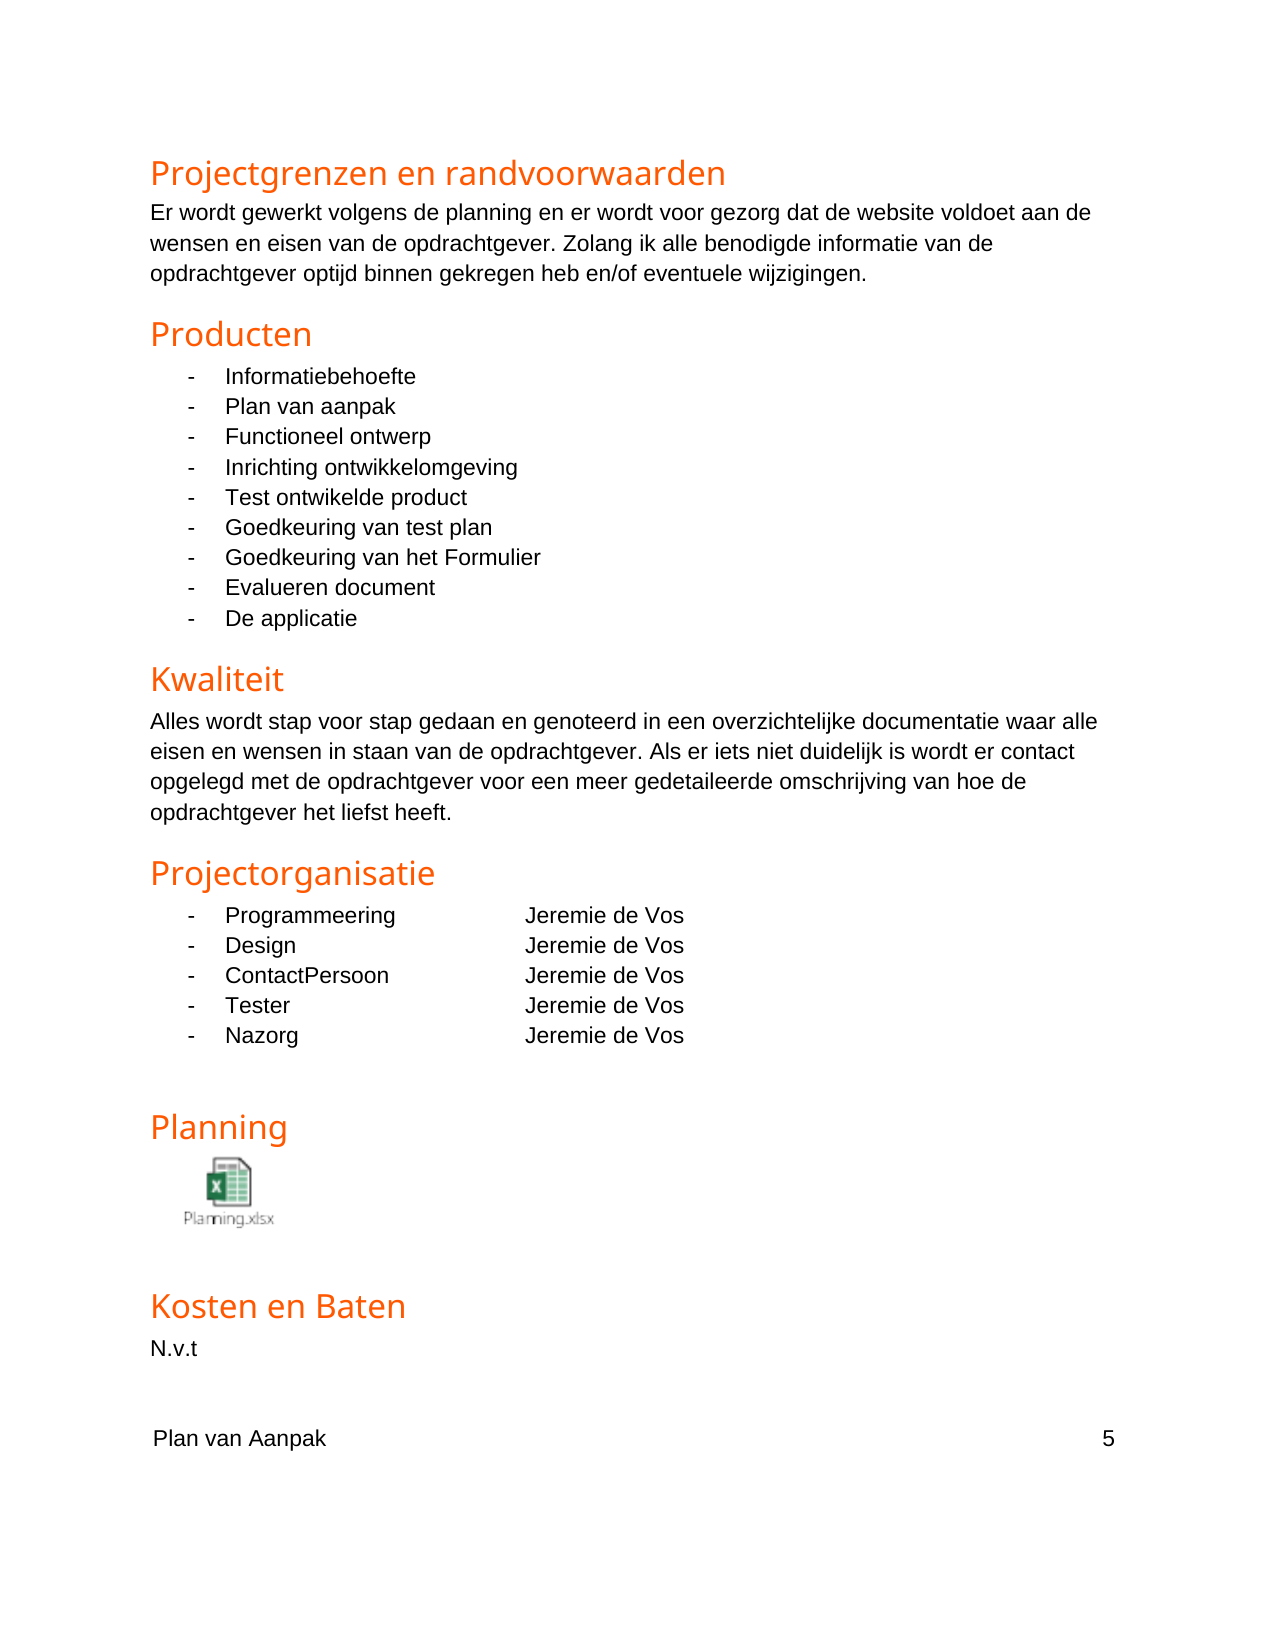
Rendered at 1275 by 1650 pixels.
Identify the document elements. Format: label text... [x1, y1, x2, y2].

subtitle Producten [150, 311, 1125, 356]
subtitle Kwaliteit [150, 656, 1125, 701]
list Programmeering Jeremie de Vos [187, 902, 1125, 928]
list Inrichting ontwikkelomgeving [187, 453, 1125, 480]
list Functioneel ontwerp [187, 423, 1125, 450]
text N.v.t [150, 1335, 1125, 1362]
subtitle Projectorganisatie [150, 849, 1125, 895]
list ContactPersoon Jeremie de Vos [187, 962, 1125, 988]
text Alles wordt stap voor stap gedaan en genoteerd in een overzichtelijke documentatie waar alle eisen en wensen in staan van de opdrachtgever. Als er iets niet duidelijk is wordt er contact opgelegd met de opdrachtgever voor een meer gedetaileerde omschrijving van hoe de opdrachtgever het liefst heeft. [150, 708, 1125, 825]
list Informatiebehoefte [187, 363, 1125, 389]
subtitle Kosten en Baten [150, 1283, 1125, 1328]
list Goedkeuring van het Formulier [187, 544, 1125, 571]
list Nazorg Jeremie de Vos [187, 1022, 1125, 1049]
list Goedkeuring van test plan [187, 514, 1125, 540]
subtitle Planning [150, 1104, 1125, 1149]
list Plan van aanpak [187, 393, 1125, 419]
list Test ontwikelde product [187, 484, 1125, 510]
subtitle Projectgrenzen en randvoorwaarden Er wordt gewerkt volgens de planning en er wordt voor gezorg dat de website voldoet aan de wensen en eisen van de opdrachtgever. Zolang ik alle benodigde informatie van de opdrachtgever optijd binnen gekregen heb en/of eventuele wijzigingen. [150, 150, 1125, 286]
list Tester Jeremie de Vos [187, 992, 1125, 1019]
list De applicatie [187, 604, 1125, 631]
list Evalueren document [187, 574, 1125, 601]
list Design Jeremie de Vos [187, 932, 1125, 958]
